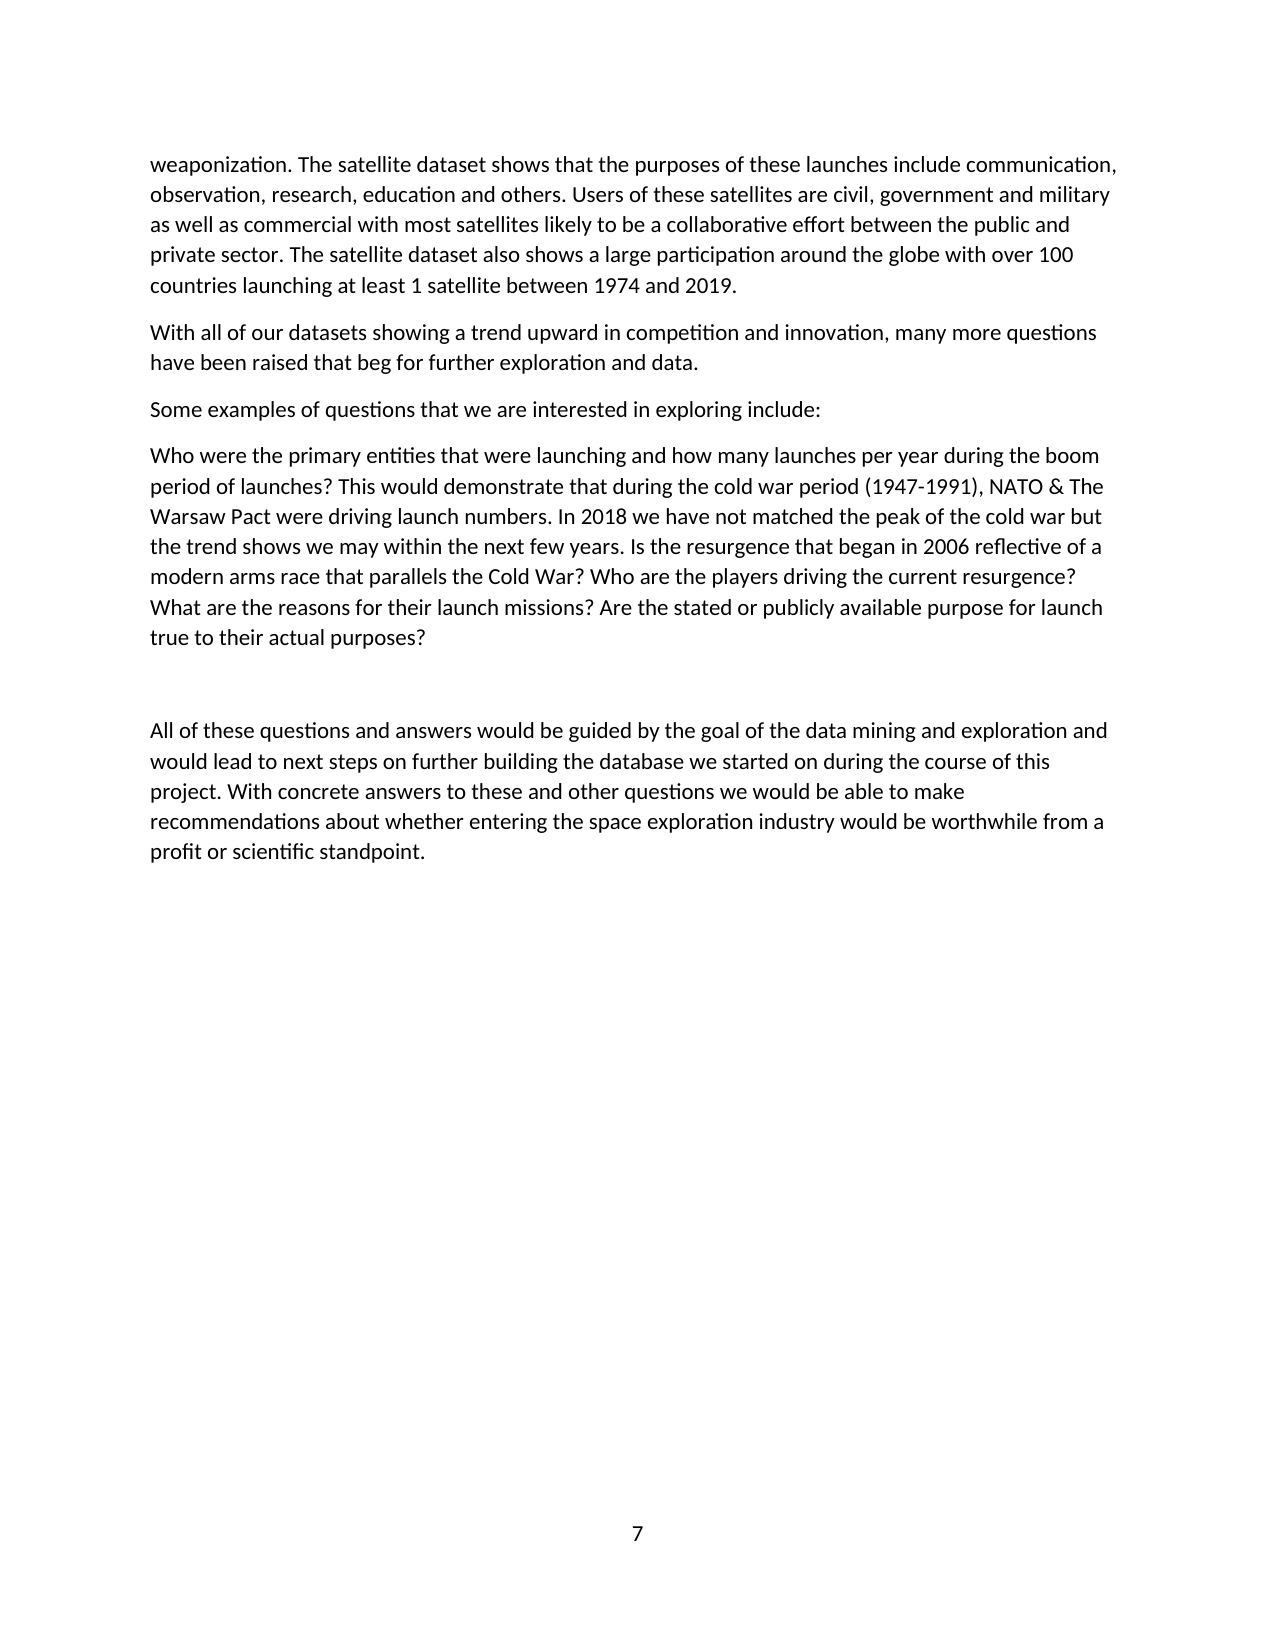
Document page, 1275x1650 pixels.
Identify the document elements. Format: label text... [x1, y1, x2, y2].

text All of these questions and answers would be guided by the goal of the data mining and exploration and would lead to next steps on further building the database we started on during the course of this project. With concrete answers to these and other questions we would be able to make recommendations about whether entering the space exploration industry would be worthwhile from a profit or scientific standpoint. [150, 717, 1125, 866]
text Who were the primary entities that were launching and how many launches per year during the boom period of launches? This would demonstrate that during the cold war period (1947-1991), NATO & The Warsaw Pact were driving launch numbers. In 2018 we have not matched the peak of the cold war but the trend shows we may within the next few years. Is the resurgence that began in 2006 reflective of a modern arms race that parallels the Cold War? Who are the players driving the current resurgence? What are the reasons for their launch missions? Are the stated or publicly available purpose for launch true to their actual purposes? [150, 442, 1125, 651]
text With all of our datasets showing a trend upward in competition and innovation, many more questions have been raised that beg for further exploration and data. [150, 318, 1125, 376]
text Some examples of questions that we are interested in exploring include: [150, 395, 1125, 423]
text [150, 150, 1125, 299]
